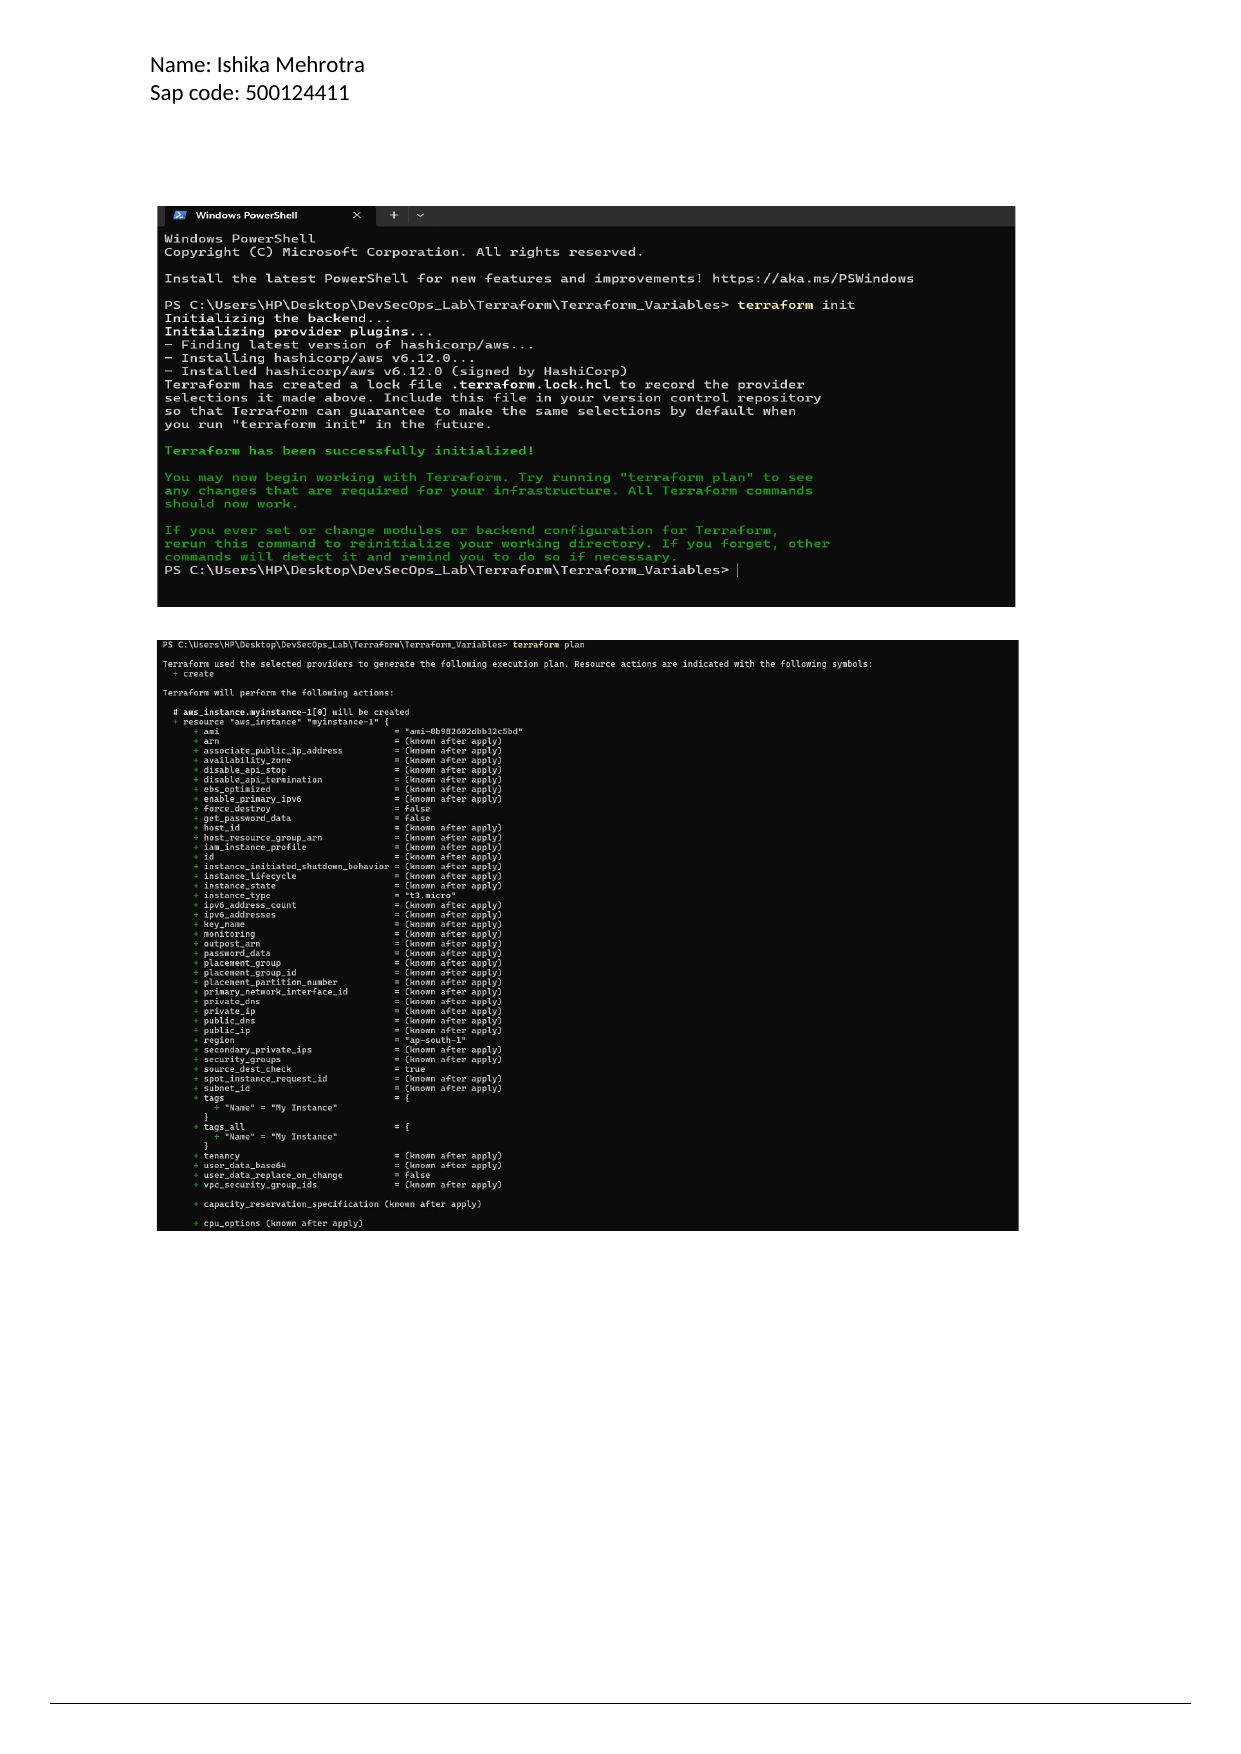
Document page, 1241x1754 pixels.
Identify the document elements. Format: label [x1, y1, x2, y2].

picture [156, 640, 1019, 1231]
picture [157, 206, 1016, 607]
